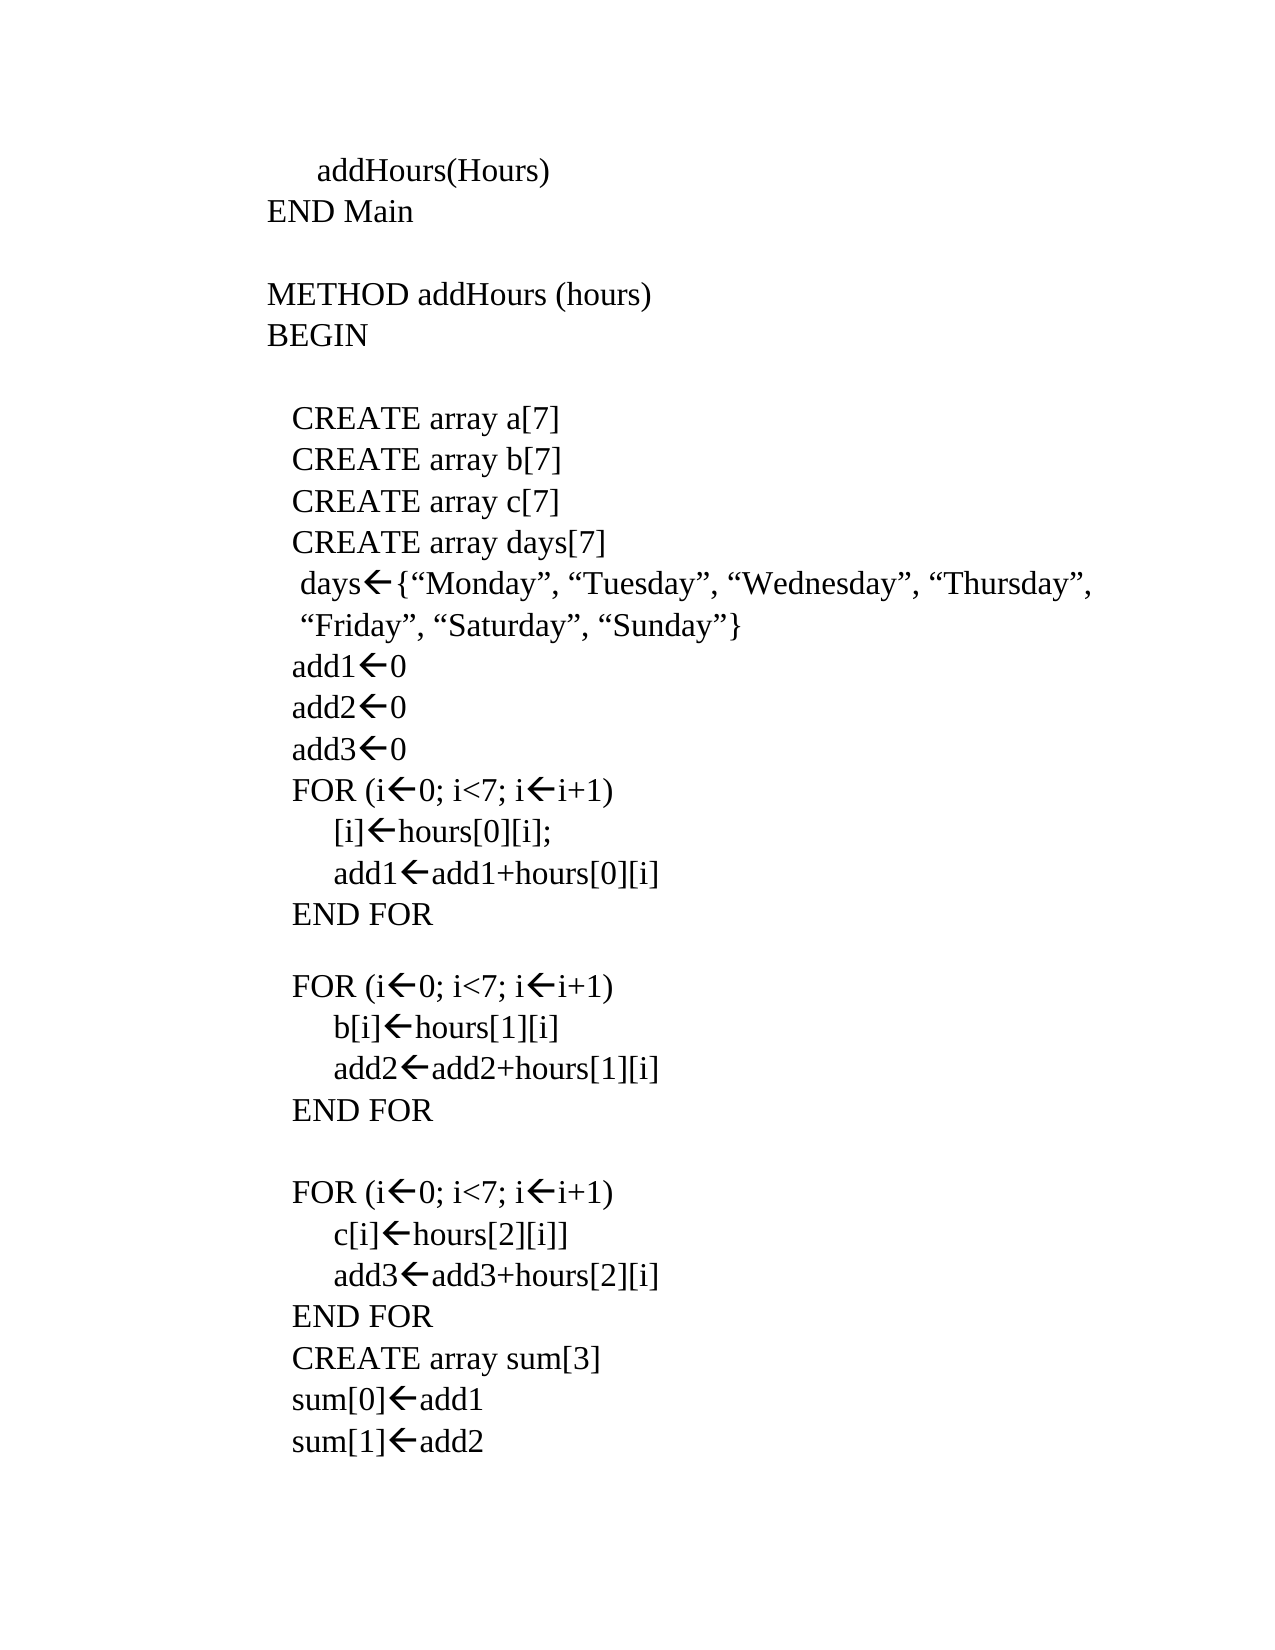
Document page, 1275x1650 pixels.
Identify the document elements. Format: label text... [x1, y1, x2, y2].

list CREATE array days[7] [225, 522, 1125, 561]
list FOR (i0; i<7; ii+1) [225, 966, 1125, 1004]
list add1add1+hours[0][i] [225, 853, 1125, 891]
list METHOD addHours (hours) [225, 274, 1125, 312]
list END FOR [225, 1297, 1125, 1335]
list add20 [225, 688, 1125, 726]
list [i]hours[0][i]; [225, 812, 1125, 850]
list BEGIN [225, 315, 1125, 354]
list add3add3+hours[2][i] [225, 1255, 1125, 1294]
list CREATE array b[7] [225, 439, 1125, 478]
list b[i]hours[1][i] [225, 1007, 1125, 1046]
list END FOR [225, 1090, 1125, 1128]
list CREATE array c[7] [225, 481, 1125, 519]
list CREATE array sum[3] [225, 1338, 1125, 1376]
list CREATE array a[7] [225, 398, 1125, 436]
list add30 [225, 729, 1125, 767]
list FOR (i0; i<7; ii+1) [225, 770, 1125, 809]
list addHours(Hours) [225, 150, 1125, 188]
list add2add2+hours[1][i] [225, 1049, 1125, 1087]
list END FOR [225, 894, 1125, 933]
list c[i]hours[2][i]] [225, 1214, 1125, 1252]
list sum[1]add2 [225, 1421, 1125, 1459]
list END Main [225, 191, 1125, 230]
list FOR (i0; i<7; ii+1) [225, 1173, 1125, 1211]
list add10 [225, 646, 1125, 684]
list days{“Monday”, “Tuesday”, “Wednesday”, “Thursday”, “Friday”, “Saturday”, “Sunday”} [300, 563, 1125, 643]
list sum[0]add1 [225, 1379, 1125, 1418]
